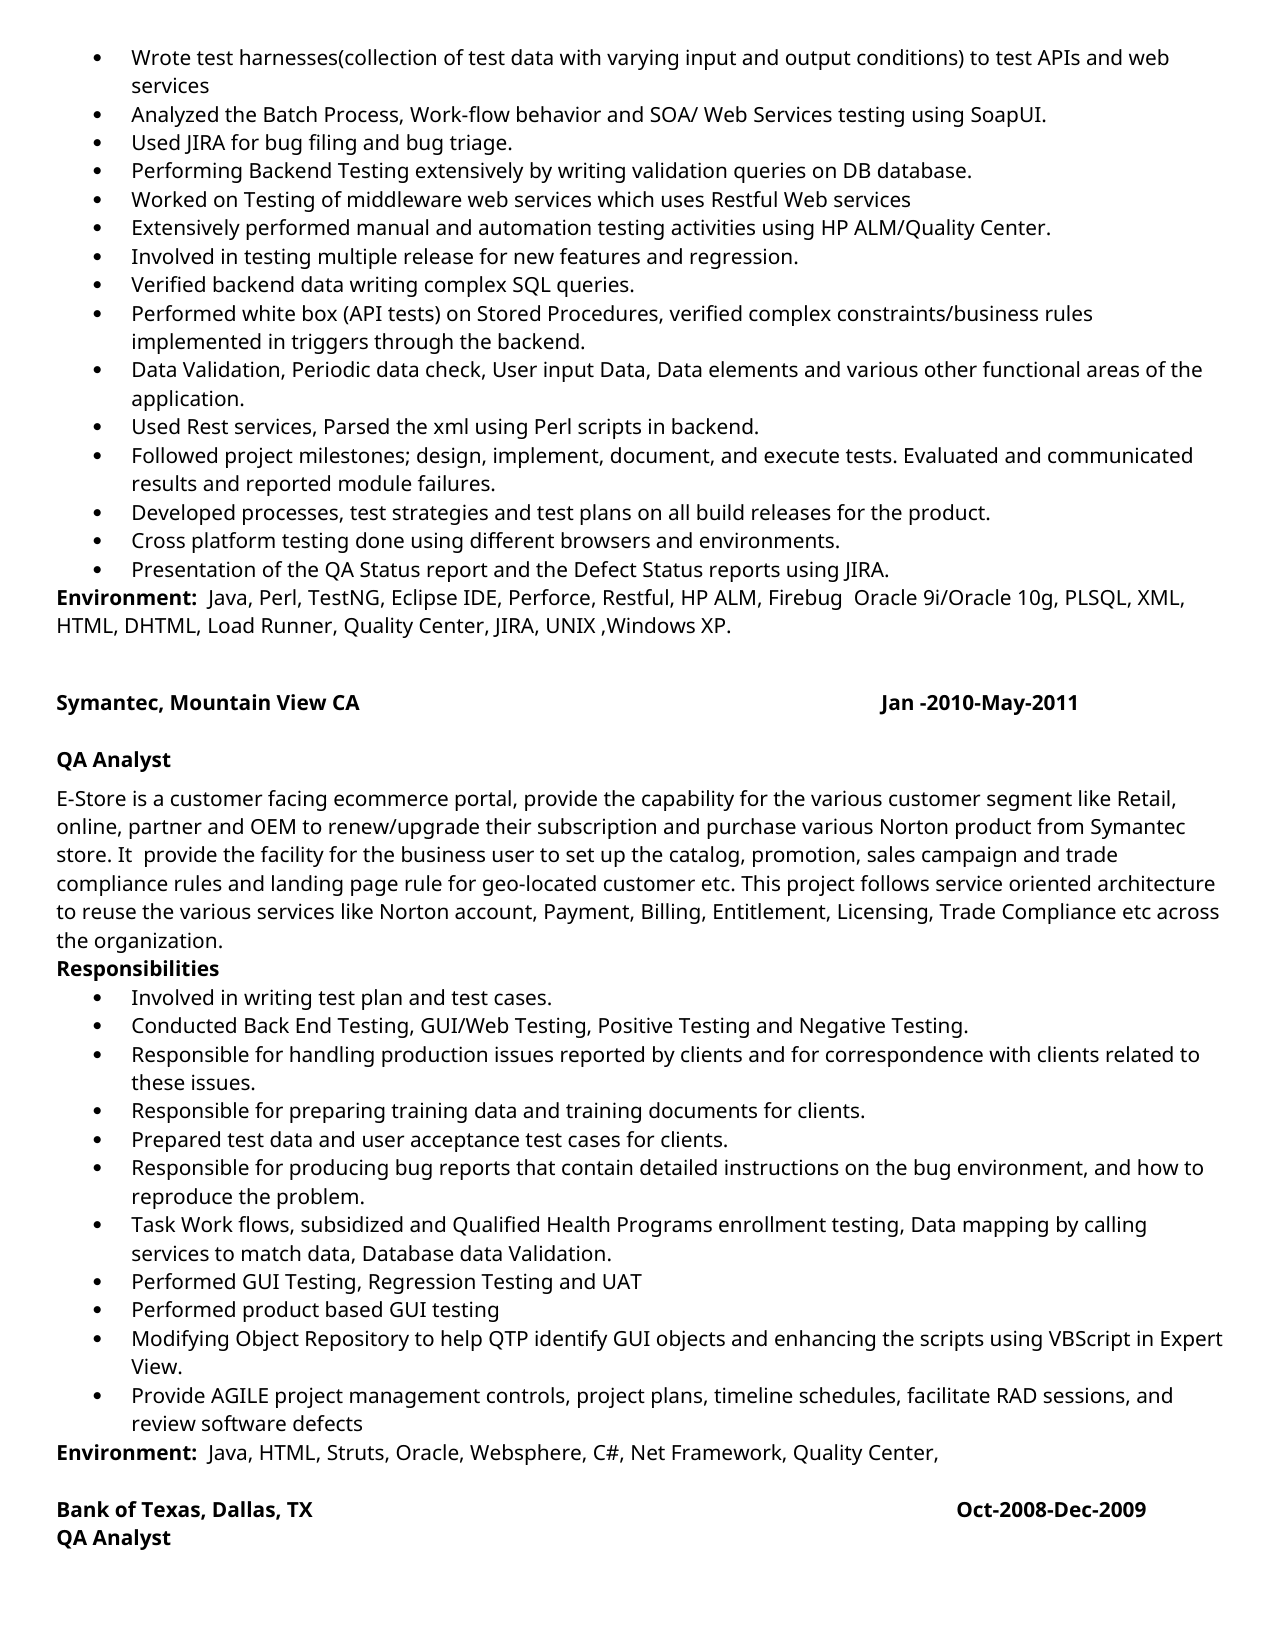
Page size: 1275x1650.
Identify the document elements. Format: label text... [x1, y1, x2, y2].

text Environment: Java, HTML, Struts, Oracle, Websphere, C#, Net Framework, Quality Center, [56, 1438, 1228, 1466]
list Used JIRA for bug filing and bug triage. [94, 128, 1228, 157]
list Involved in testing multiple release for new features and regression. [94, 242, 1228, 270]
list Performed product based GUI testing [94, 1296, 1228, 1324]
text Environment: Java, Perl, TestNG, Eclipse IDE, Perforce, Restful, HP ALM, Firebug Oracle 9i/Oracle 10g, PLSQL, XML, HTML, DHTML, Load Runner, Quality Center, JIRA, UNIX ,Windows XP. [56, 583, 1228, 640]
list Involved in writing test plan and test cases. [94, 983, 1228, 1011]
list Analyzed the Batch Process, Work-flow behavior and SOA/ Web Services testing using SoapUI. [94, 100, 1228, 128]
list Extensively performed manual and automation testing activities using HP ALM/Quality Center. [94, 213, 1228, 242]
list Followed project milestones; design, implement, document, and execute tests. Evaluated and communicated results and reported module failures. [94, 441, 1228, 498]
list Prepared test data and user acceptance test cases for clients. [94, 1125, 1228, 1153]
list Worked on Testing of middleware web services which uses Restful Web services [94, 185, 1228, 213]
list Performed GUI Testing, Regression Testing and UAT [94, 1267, 1228, 1296]
list Responsible for preparing training data and training documents for clients. [94, 1097, 1228, 1125]
text Bank of Texas, Dallas, TX Oct-2008-Dec-2009 [56, 1495, 1228, 1523]
list Developed processes, test strategies and test plans on all build releases for the product. [94, 498, 1228, 526]
list Provide AGILE project management controls, project plans, timeline schedules, facilitate RAD sessions, and review software defects [94, 1381, 1228, 1438]
list Performing Backend Testing extensively by writing validation queries on DB database. [94, 157, 1228, 185]
text E-Store is a customer facing ecommerce portal, provide the capability for the various customer segment like Retail, online, partner and OEM to renew/upgrade their subscription and purchase various Norton product from Symantec store. It provide the facility for the business user to set up the catalog, promotion, sales campaign and trade compliance rules and landing page rule for geo-located customer etc. This project follows service oriented architecture to reuse the various services like Norton account, Payment, Billing, Entitlement, Licensing, Trade Compliance etc across the organization. [56, 784, 1228, 954]
text Symantec, Mountain View CA Jan -2010-May-2011 QA Analyst [56, 688, 1228, 774]
list Data Validation, Periodic data check, User input Data, Data elements and various other functional areas of the application. [94, 356, 1228, 412]
list Responsible for handling production issues reported by clients and for correspondence with clients related to these issues. [94, 1040, 1228, 1097]
text QA Analyst [56, 1523, 1228, 1552]
list Used Rest services, Parsed the xml using Perl scripts in backend. [94, 412, 1228, 441]
text Responsibilities [56, 954, 1228, 983]
list Responsible for producing bug reports that contain detailed instructions on the bug environment, and how to reproduce the problem. [94, 1153, 1228, 1210]
list Wrote test harnesses(collection of test data with varying input and output conditions) to test APIs and web services [94, 43, 1228, 100]
list Verified backend data writing complex SQL queries. [94, 270, 1228, 299]
list Conducted Back End Testing, GUI/Web Testing, Positive Testing and Negative Testing. [94, 1011, 1228, 1040]
list Performed white box (API tests) on Stored Procedures, verified complex constraints/business rules implemented in triggers through the backend. [94, 299, 1228, 356]
list Presentation of the QA Status report and the Defect Status reports using JIRA. [94, 555, 1228, 583]
list Task Work flows, subsidized and Qualified Health Programs enrollment testing, Data mapping by calling services to match data, Database data Validation. [94, 1210, 1228, 1267]
list Cross platform testing done using different browsers and environments. [94, 526, 1228, 555]
list Modifying Object Repository to help QTP identify GUI objects and enhancing the scripts using VBScript in Expert View. [94, 1324, 1228, 1381]
